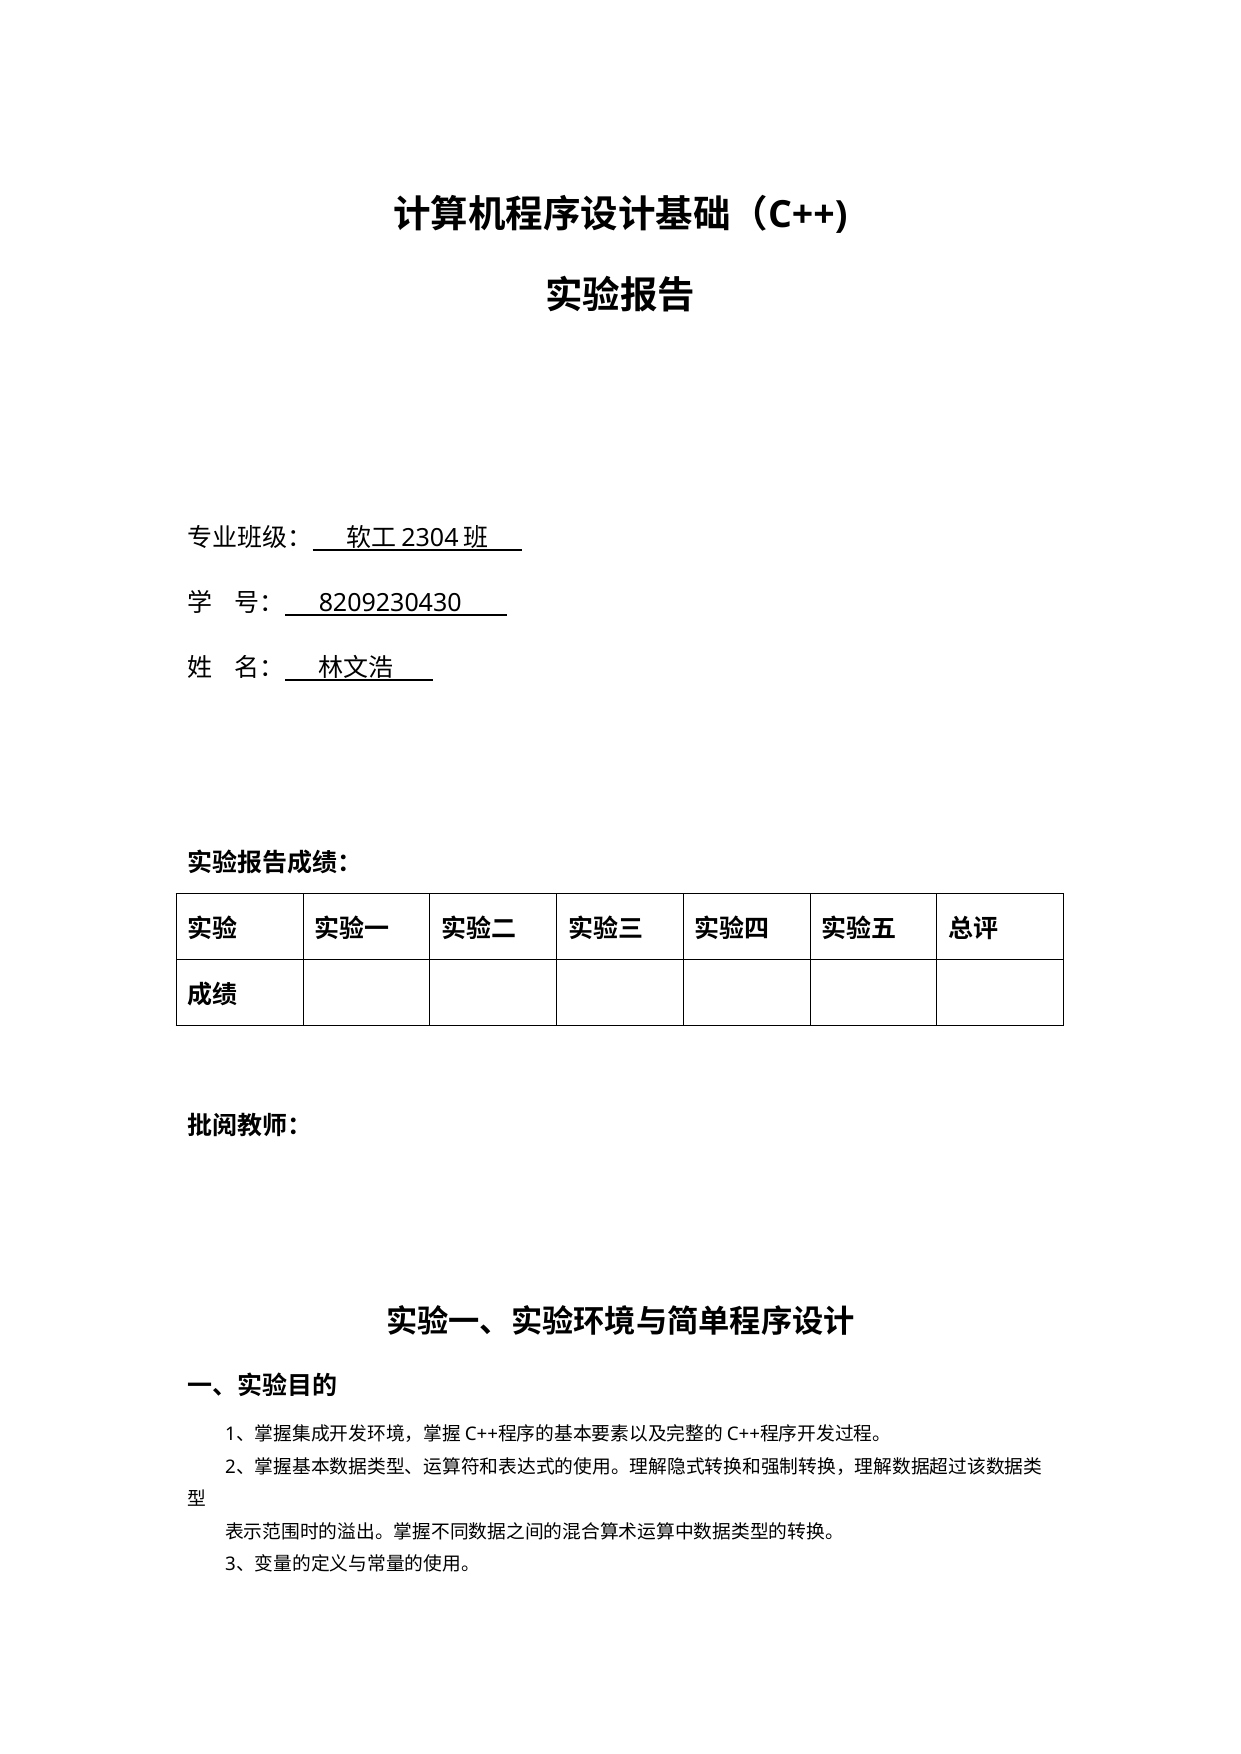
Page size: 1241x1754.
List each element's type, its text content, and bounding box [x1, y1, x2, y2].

table_header 总评 [937, 894, 1063, 959]
text 一、实验目的 [187, 1351, 1053, 1416]
text 实验报告成绩： [187, 828, 1053, 893]
table_header 实验四 [684, 894, 810, 959]
table_cell [811, 960, 936, 1025]
table_cell [684, 960, 810, 1025]
text 实验报告 [187, 259, 1053, 324]
text 计算机程序设计基础（C++) [187, 178, 1053, 243]
table_cell [430, 960, 556, 1025]
text 1、掌握集成开发环境，掌握C++程序的基本要素以及完整的C++程序开发过程。 [187, 1416, 1053, 1449]
text 表示范围时的溢出。掌握不同数据之间的混合算术运算中数据类型的转换。 [187, 1514, 1053, 1546]
table_header 实验三 [557, 894, 683, 959]
text 实验一、实验环境与简单程序设计 [187, 1286, 1053, 1351]
table_cell 成绩 [177, 960, 303, 1025]
text 专业班级： 软工2304班 [187, 503, 1053, 568]
table_header 实验 [177, 894, 303, 959]
table_cell [557, 960, 683, 1025]
table_header 实验一 [304, 894, 429, 959]
text 姓 名： 林文浩 [187, 633, 1053, 698]
text 2、掌握基本数据类型、运算符和表达式的使用。理解隐式转换和强制转换，理解数据超过该数据类型 [187, 1449, 1053, 1514]
table_cell [304, 960, 429, 1025]
table_header 实验五 [811, 894, 936, 959]
text 学 号： 8209230430 [187, 568, 1053, 633]
table_cell [937, 960, 1063, 1025]
text 批阅教师： [187, 1091, 1053, 1156]
text 3、变量的定义与常量的使用。 [187, 1546, 1053, 1579]
table_header 实验二 [430, 894, 556, 959]
